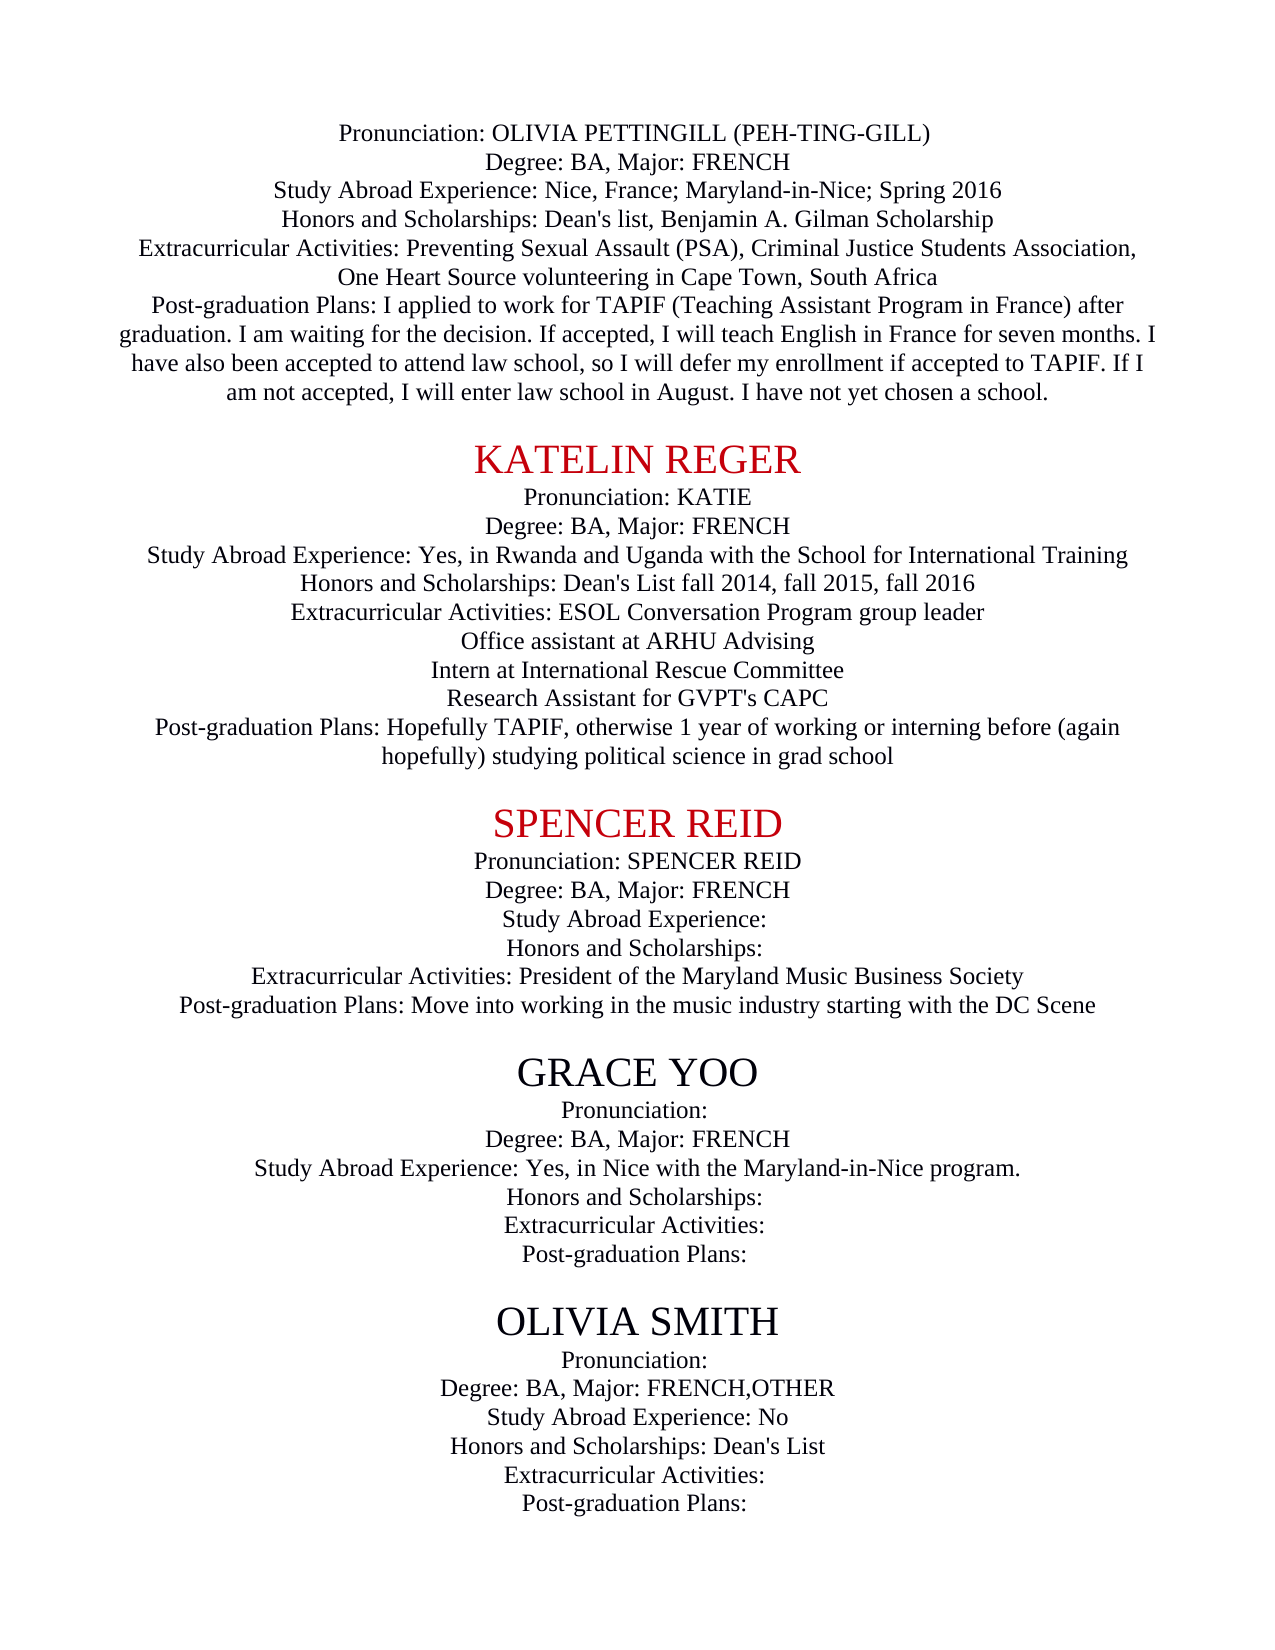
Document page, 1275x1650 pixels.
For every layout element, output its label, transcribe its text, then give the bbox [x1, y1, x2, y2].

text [118, 1297, 1157, 1517]
text GRACE YOO Pronunciation: Degree: BA, Major: FRENCH Study Abroad Experience: Yes, in Nice with the Maryland-in-Nice program. Honors and Scholarships: Extracurricular Activities: Post-graduation Plans: [118, 1048, 1157, 1297]
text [118, 118, 1157, 434]
text SPENCER REID Pronunciation: SPENCER REID Degree: BA, Major: FRENCH Study Abroad Experience: Honors and Scholarships: Extracurricular Activities: President of the Maryland Music Business Society Post-graduation Plans: Move into working in the music industry starting with the DC Scene [118, 798, 1157, 1048]
text KATELIN REGER Pronunciation: KATIE Degree: BA, Major: FRENCH Study Abroad Experience: Yes, in Rwanda and Uganda with the School for International Training Honors and Scholarships: Dean's List fall 2014, fall 2015, fall 2016 Extracurricular Activities: ESOL Conversation Program group leader Office assistant at ARHU Advising Intern at International Rescue Committee Research Assistant for GVPT's CAPC Post-graduation Plans: Hopefully TAPIF, otherwise 1 year of working or interning before (again hopefully) studying political science in grad school [118, 434, 1157, 798]
